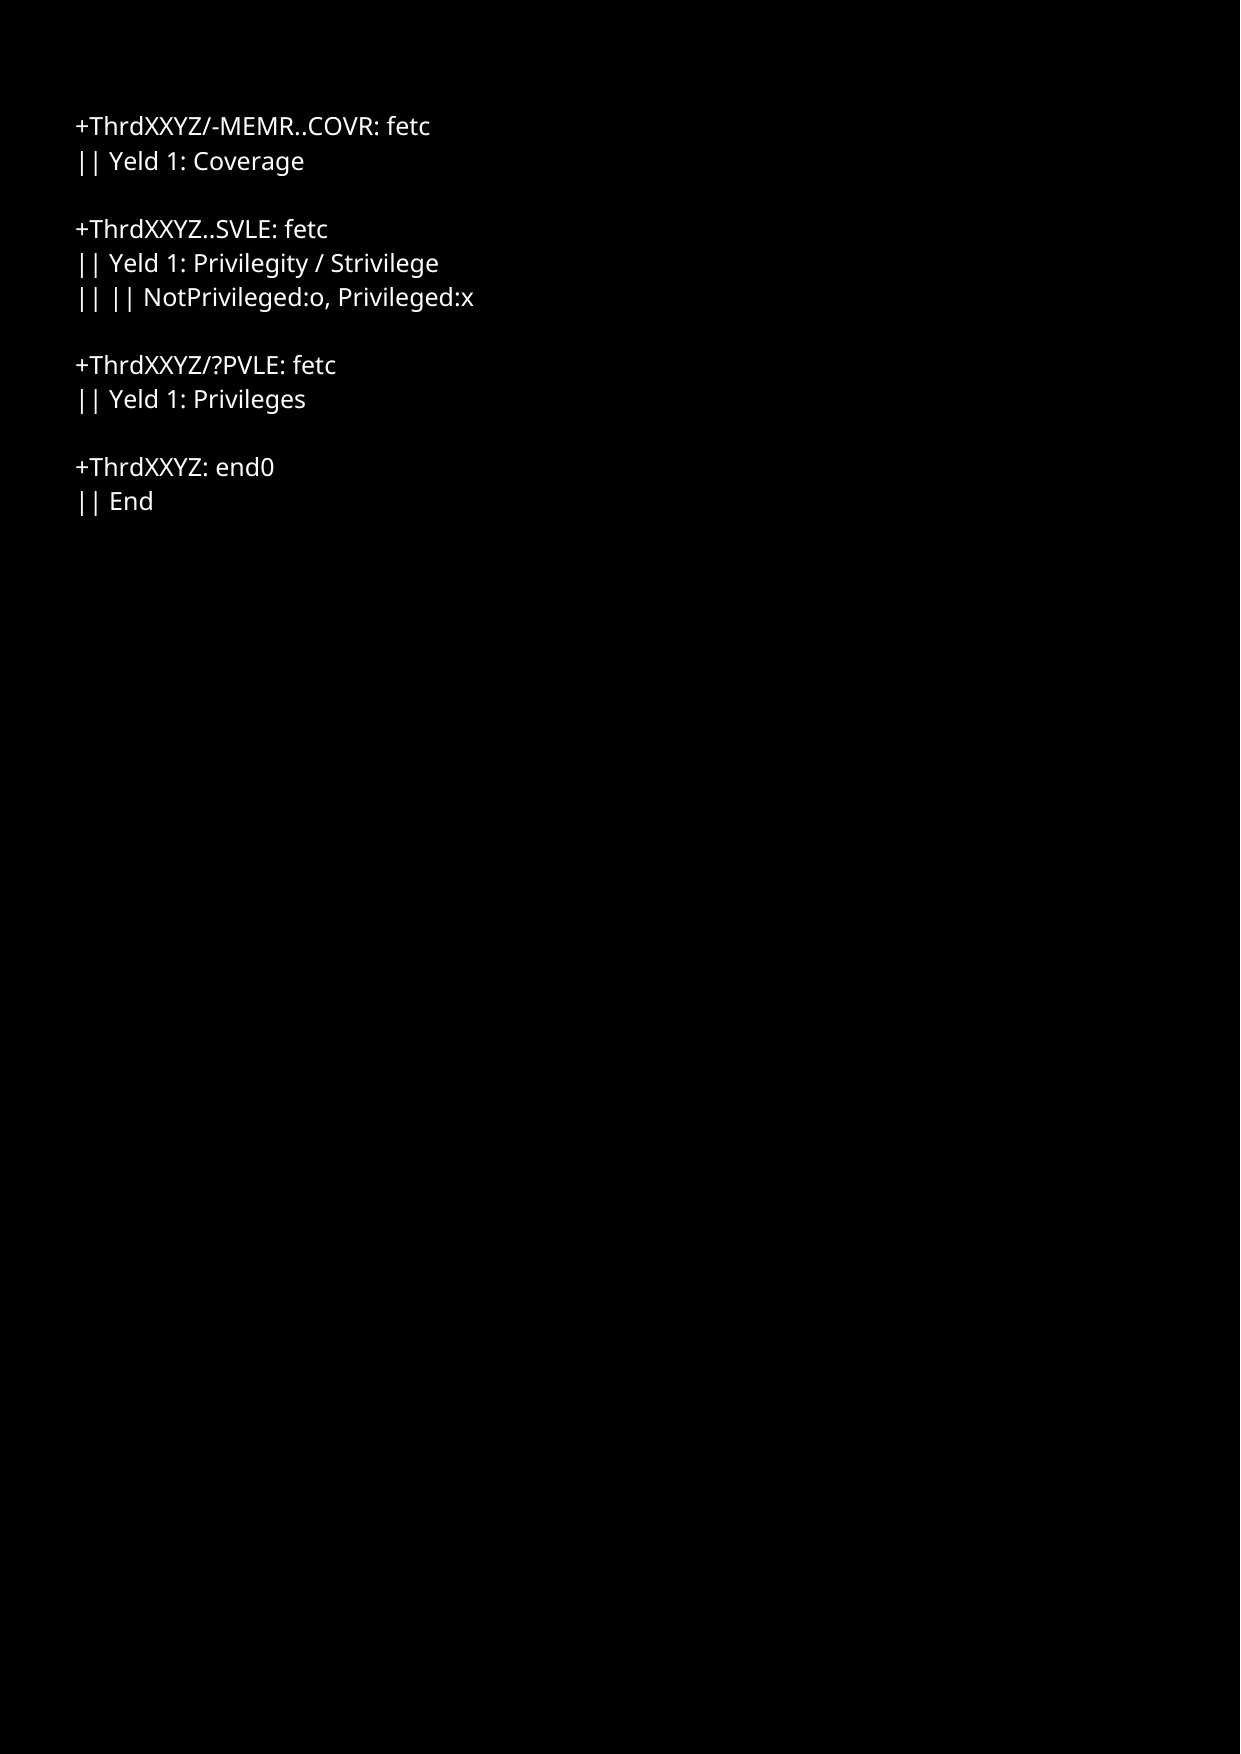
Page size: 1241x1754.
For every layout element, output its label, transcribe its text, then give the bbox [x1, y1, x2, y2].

text || || NotPrivileged:o, Privileged:x [75, 279, 1165, 313]
text || Yeld 1: Privileges [75, 382, 1165, 416]
text +ThrdXXYZ/-MEMR..COVR: fetc [75, 109, 1165, 143]
text +ThrdXXYZ: end0 [75, 450, 1165, 484]
text +ThrdXXYZ..SVLE: fetc [75, 211, 1165, 245]
text || End [75, 484, 1165, 518]
text || Yeld 1: Privilegity / Strivilege [75, 245, 1165, 279]
text || Yeld 1: Coverage [75, 143, 1165, 177]
text +ThrdXXYZ/?PVLE: fetc [75, 347, 1165, 382]
